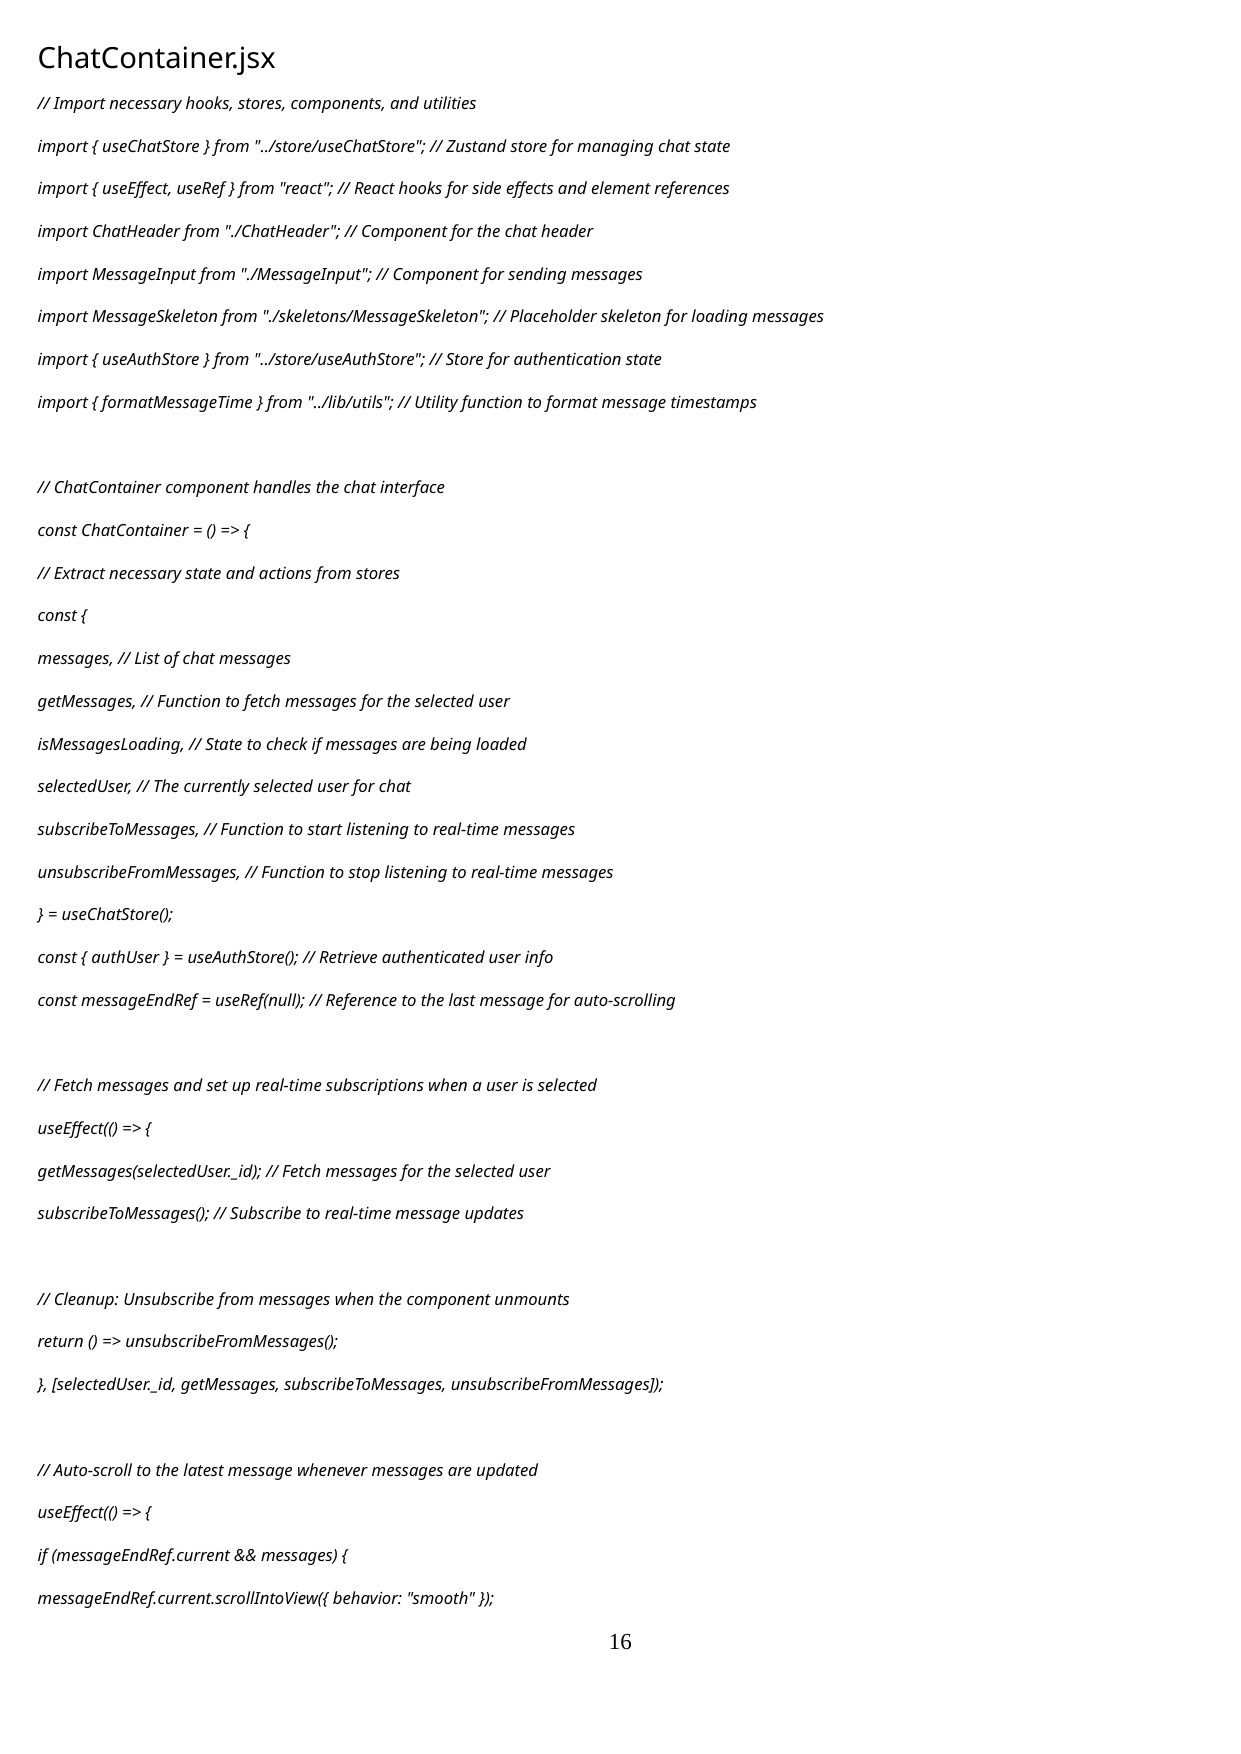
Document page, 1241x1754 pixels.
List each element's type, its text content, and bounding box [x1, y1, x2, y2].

subtitle ChatContainer.jsx [37, 37, 1203, 77]
text isMessagesLoading, // State to check if messages are being loaded [37, 732, 1203, 755]
text subscribeToMessages(); // Subscribe to real-time message updates [37, 1202, 1203, 1224]
text selectedUser, // The currently selected user for chat [37, 775, 1203, 797]
text import { useAuthStore } from "../store/useAuthStore"; // Store for authentication state [37, 348, 1203, 370]
text // Extract necessary state and actions from stores [37, 561, 1203, 584]
text import ChatHeader from "./ChatHeader"; // Component for the chat header [37, 219, 1203, 242]
text import { useChatStore } from "../store/useChatStore"; // Zustand store for managing chat state [37, 134, 1203, 157]
text } = useChatStore(); [37, 903, 1203, 926]
text const ChatContainer = () => { [37, 518, 1203, 541]
text import MessageSkeleton from "./skeletons/MessageSkeleton"; // Placeholder skeleton for loading messages [37, 305, 1203, 328]
text messageEndRef.current.scrollIntoView({ behavior: "smooth" }); [37, 1586, 1203, 1609]
text import { formatMessageTime } from "../lib/utils"; // Utility function to format message timestamps [37, 390, 1203, 413]
text }, [selectedUser._id, getMessages, subscribeToMessages, unsubscribeFromMessages]); [37, 1373, 1203, 1395]
text const messageEndRef = useRef(null); // Reference to the last message for auto-scrolling [37, 988, 1203, 1011]
text subscribeToMessages, // Function to start listening to real-time messages [37, 817, 1203, 840]
text unsubscribeFromMessages, // Function to stop listening to real-time messages [37, 860, 1203, 883]
text // Cleanup: Unsubscribe from messages when the component unmounts [37, 1287, 1203, 1310]
text useEffect(() => { [37, 1501, 1203, 1523]
text getMessages(selectedUser._id); // Fetch messages for the selected user [37, 1159, 1203, 1182]
text if (messageEndRef.current && messages) { [37, 1543, 1203, 1566]
text const { [37, 604, 1203, 627]
text useEffect(() => { [37, 1116, 1203, 1139]
text // ChatContainer component handles the chat interface [37, 476, 1203, 498]
text // Fetch messages and set up real-time subscriptions when a user is selected [37, 1074, 1203, 1096]
text getMessages, // Function to fetch messages for the selected user [37, 689, 1203, 712]
text // Import necessary hooks, stores, components, and utilities [37, 91, 1203, 114]
text // Auto-scroll to the latest message whenever messages are updated [37, 1458, 1203, 1481]
text messages, // List of chat messages [37, 647, 1203, 669]
text return () => unsubscribeFromMessages(); [37, 1330, 1203, 1353]
text const { authUser } = useAuthStore(); // Retrieve authenticated user info [37, 946, 1203, 968]
text import MessageInput from "./MessageInput"; // Component for sending messages [37, 262, 1203, 285]
text import { useEffect, useRef } from "react"; // React hooks for side effects and element references [37, 177, 1203, 199]
